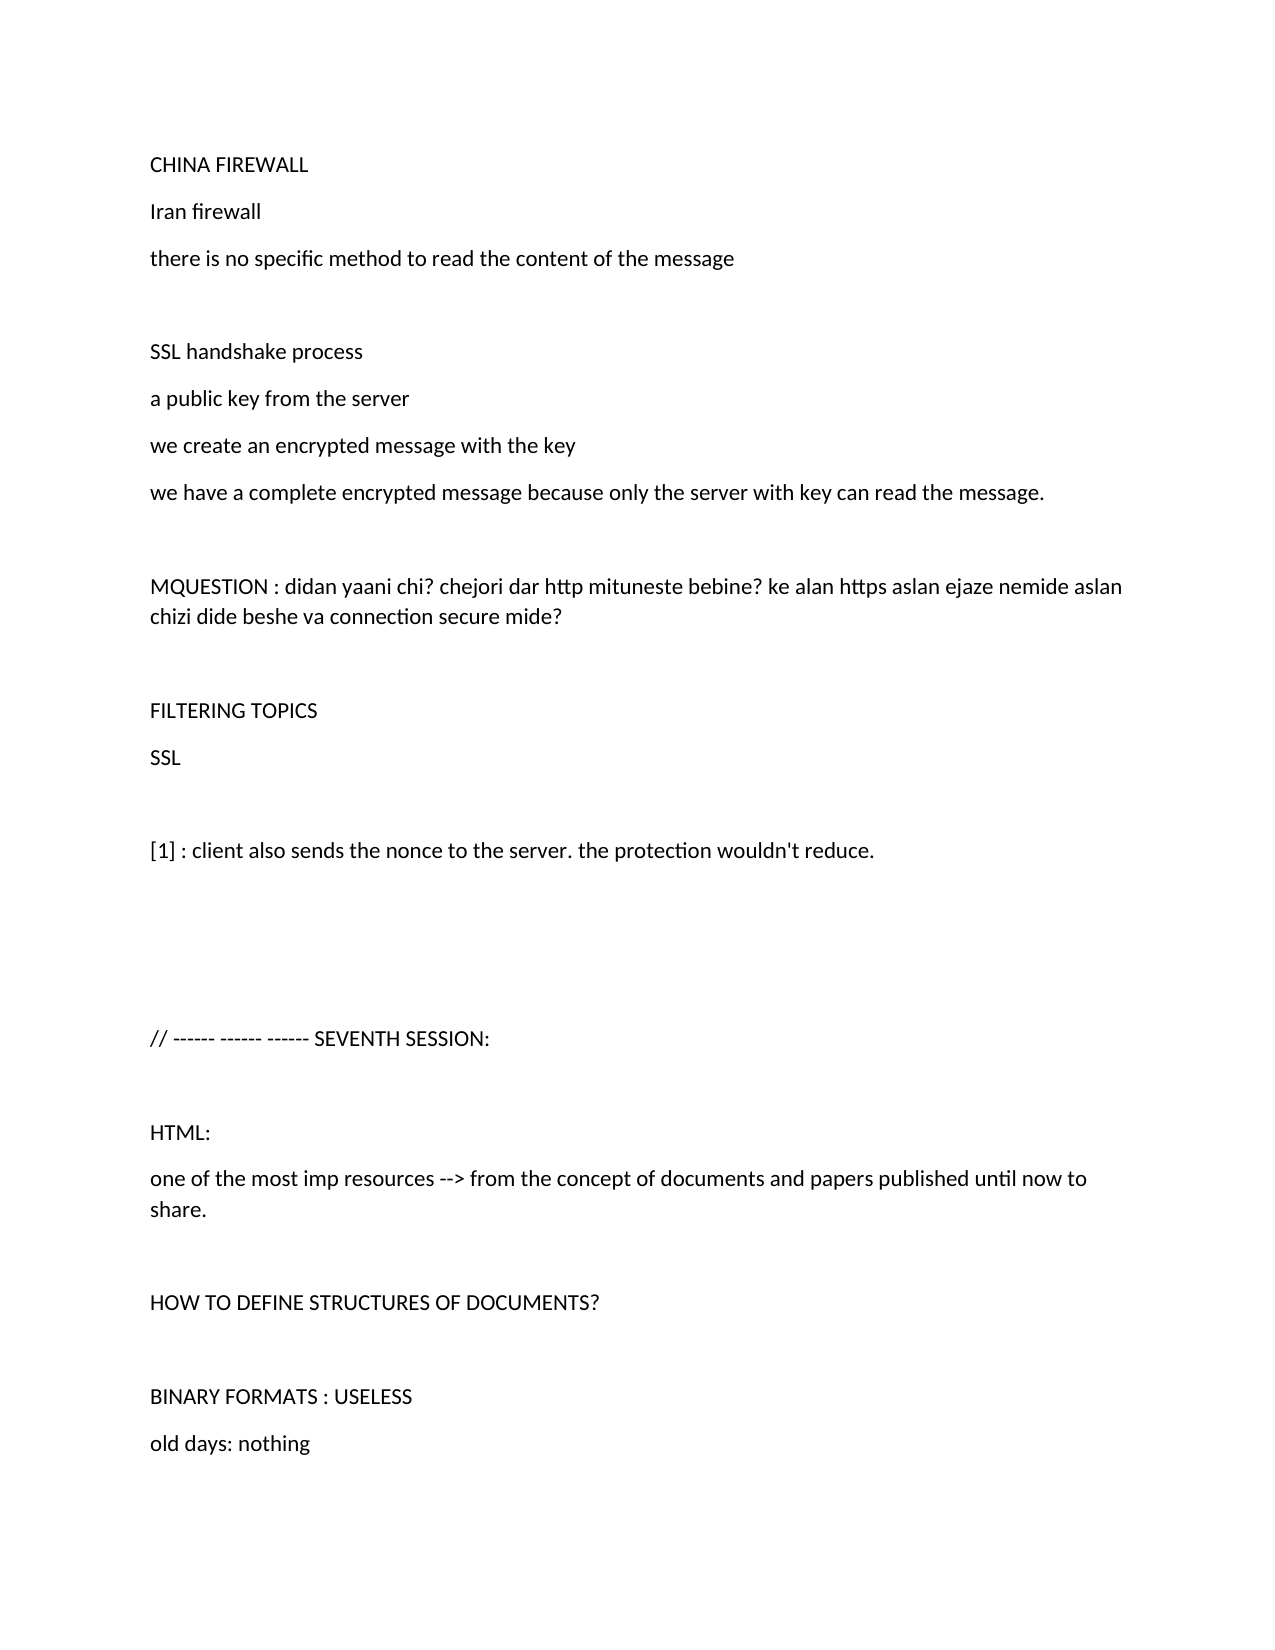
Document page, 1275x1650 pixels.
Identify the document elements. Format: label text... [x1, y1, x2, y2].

text // ------ ------ ------ SEVENTH SESSION: [150, 1024, 1125, 1052]
text there is no specific method to read the content of the message [150, 244, 1125, 272]
text Iran firewall [150, 197, 1125, 225]
text a public key from the server [150, 384, 1125, 412]
text MQUESTION : didan yaani chi? chejori dar http mituneste bebine? ke alan https aslan ejaze nemide aslan chizi dide beshe va connection secure mide? [150, 572, 1125, 630]
text we have a complete encrypted message because only the server with key can read the message. [150, 478, 1125, 506]
text SSL [150, 743, 1125, 771]
text SSL handshake process [150, 337, 1125, 366]
text we create an encrypted message with the key [150, 431, 1125, 459]
text one of the most imp resources --> from the concept of documents and papers published until now to share. [150, 1164, 1125, 1223]
text [1] : client also sends the nonce to the server. the protection wouldn't reduce. [150, 836, 1125, 864]
text HTML: [150, 1118, 1125, 1146]
text old days: nothing [150, 1429, 1125, 1457]
text CHINA FIREWALL [150, 150, 1125, 178]
text FILTERING TOPICS [150, 696, 1125, 724]
text BINARY FORMATS : USELESS [150, 1382, 1125, 1410]
text HOW TO DEFINE STRUCTURES OF DOCUMENTS? [150, 1288, 1125, 1317]
